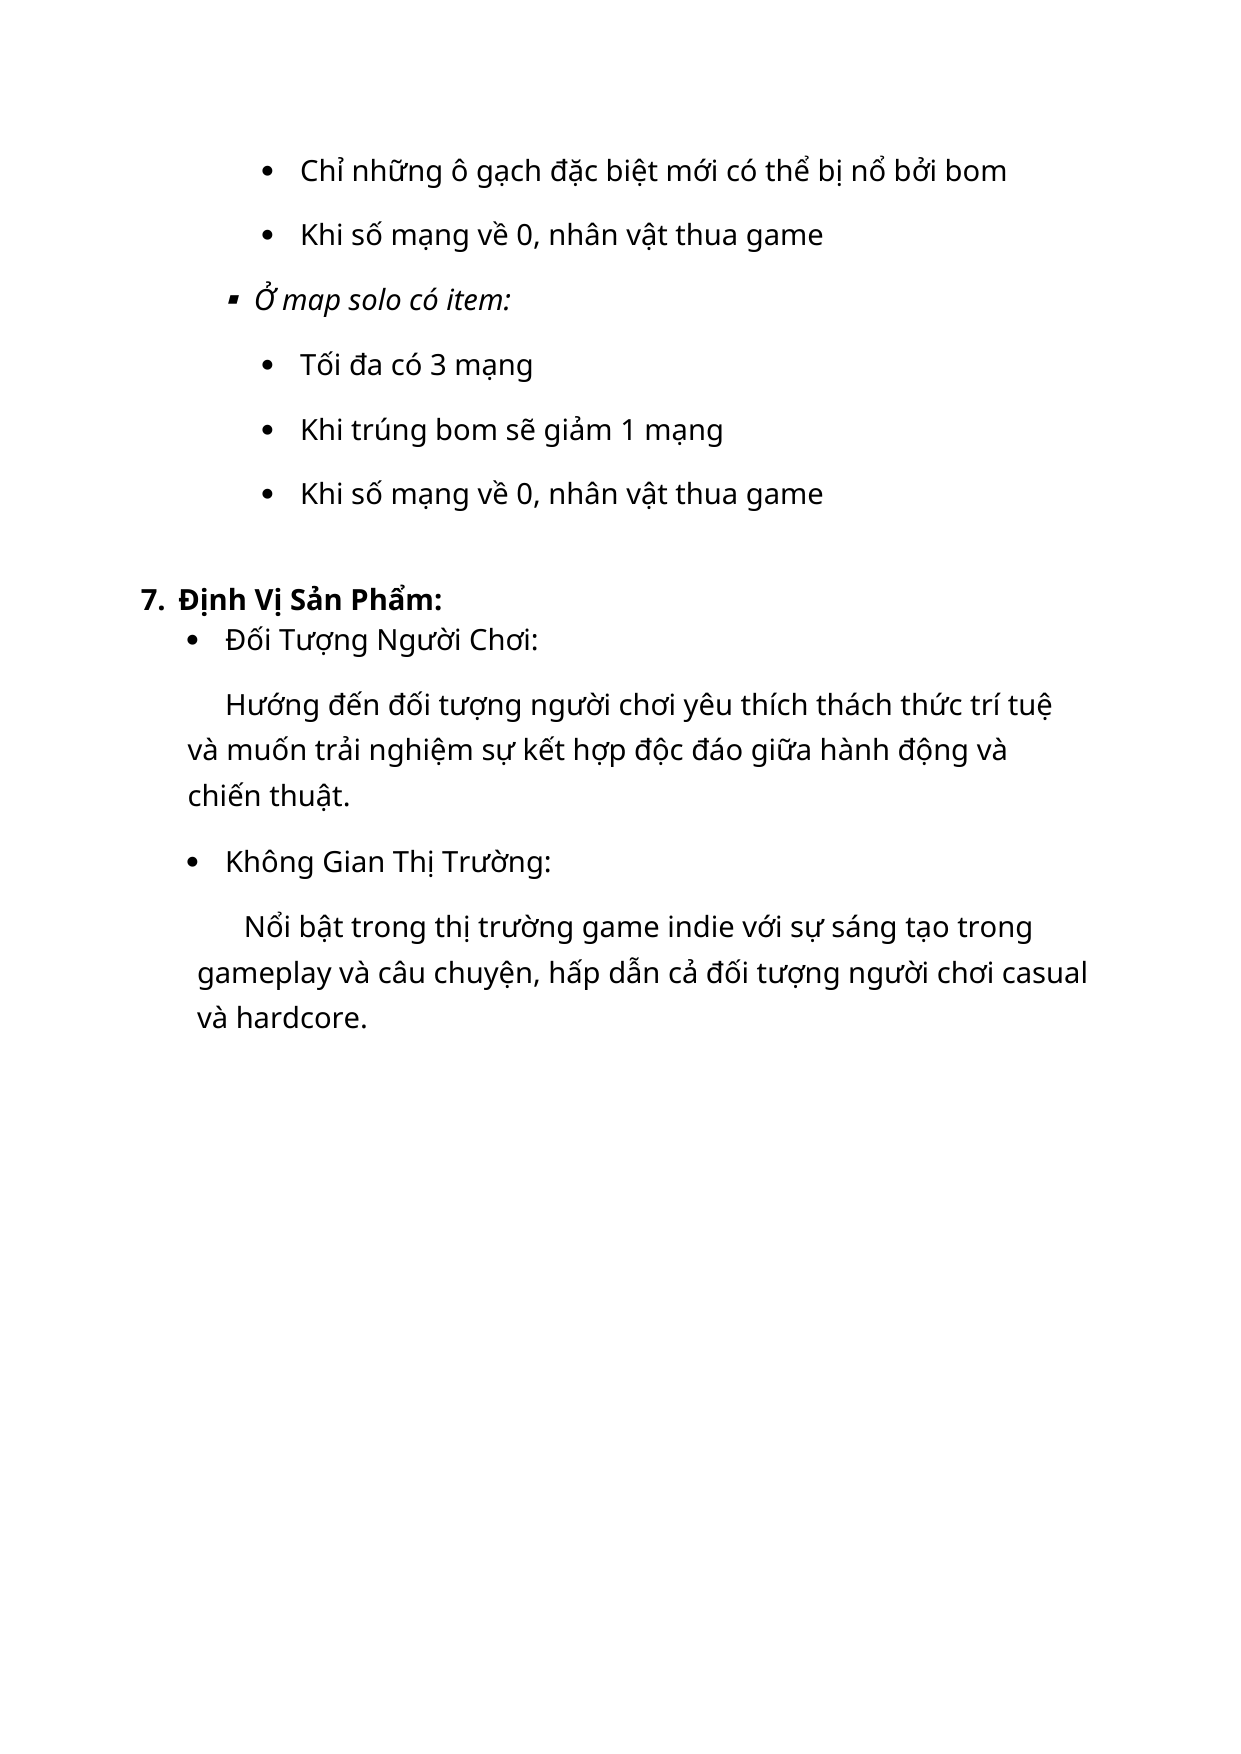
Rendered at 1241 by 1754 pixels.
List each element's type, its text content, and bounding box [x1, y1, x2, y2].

list Ở map solo có item: [224, 279, 1090, 319]
text Nổi bật trong thị trường game indie với sự sáng tạo trong gameplay và câu chuyện, hấp dẫn cả đối tượng người chơi casual và hardcore. [197, 906, 1090, 1037]
list Không Gian Thị Trường: [187, 842, 1090, 881]
list Khi số mạng về 0, nhân vật thua game [262, 473, 1090, 513]
list Tối đa có 3 mạng [262, 344, 1090, 384]
list Khi trúng bom sẽ giảm 1 mạng [262, 409, 1090, 448]
list Khi số mạng về 0, nhân vật thua game [262, 215, 1090, 254]
list Định Vị Sản Phẩm: [141, 579, 1090, 619]
text Hướng đến đối tượng người chơi yêu thích thách thức trí tuệ và muốn trải nghiệm sự kết hợp độc đáo giữa hành động và chiến thuật. [187, 684, 1090, 815]
list Đối Tượng Người Chơi: [187, 619, 1090, 659]
list Chỉ những ô gạch đặc biệt mới có thể bị nổ bởi bom [262, 150, 1090, 190]
